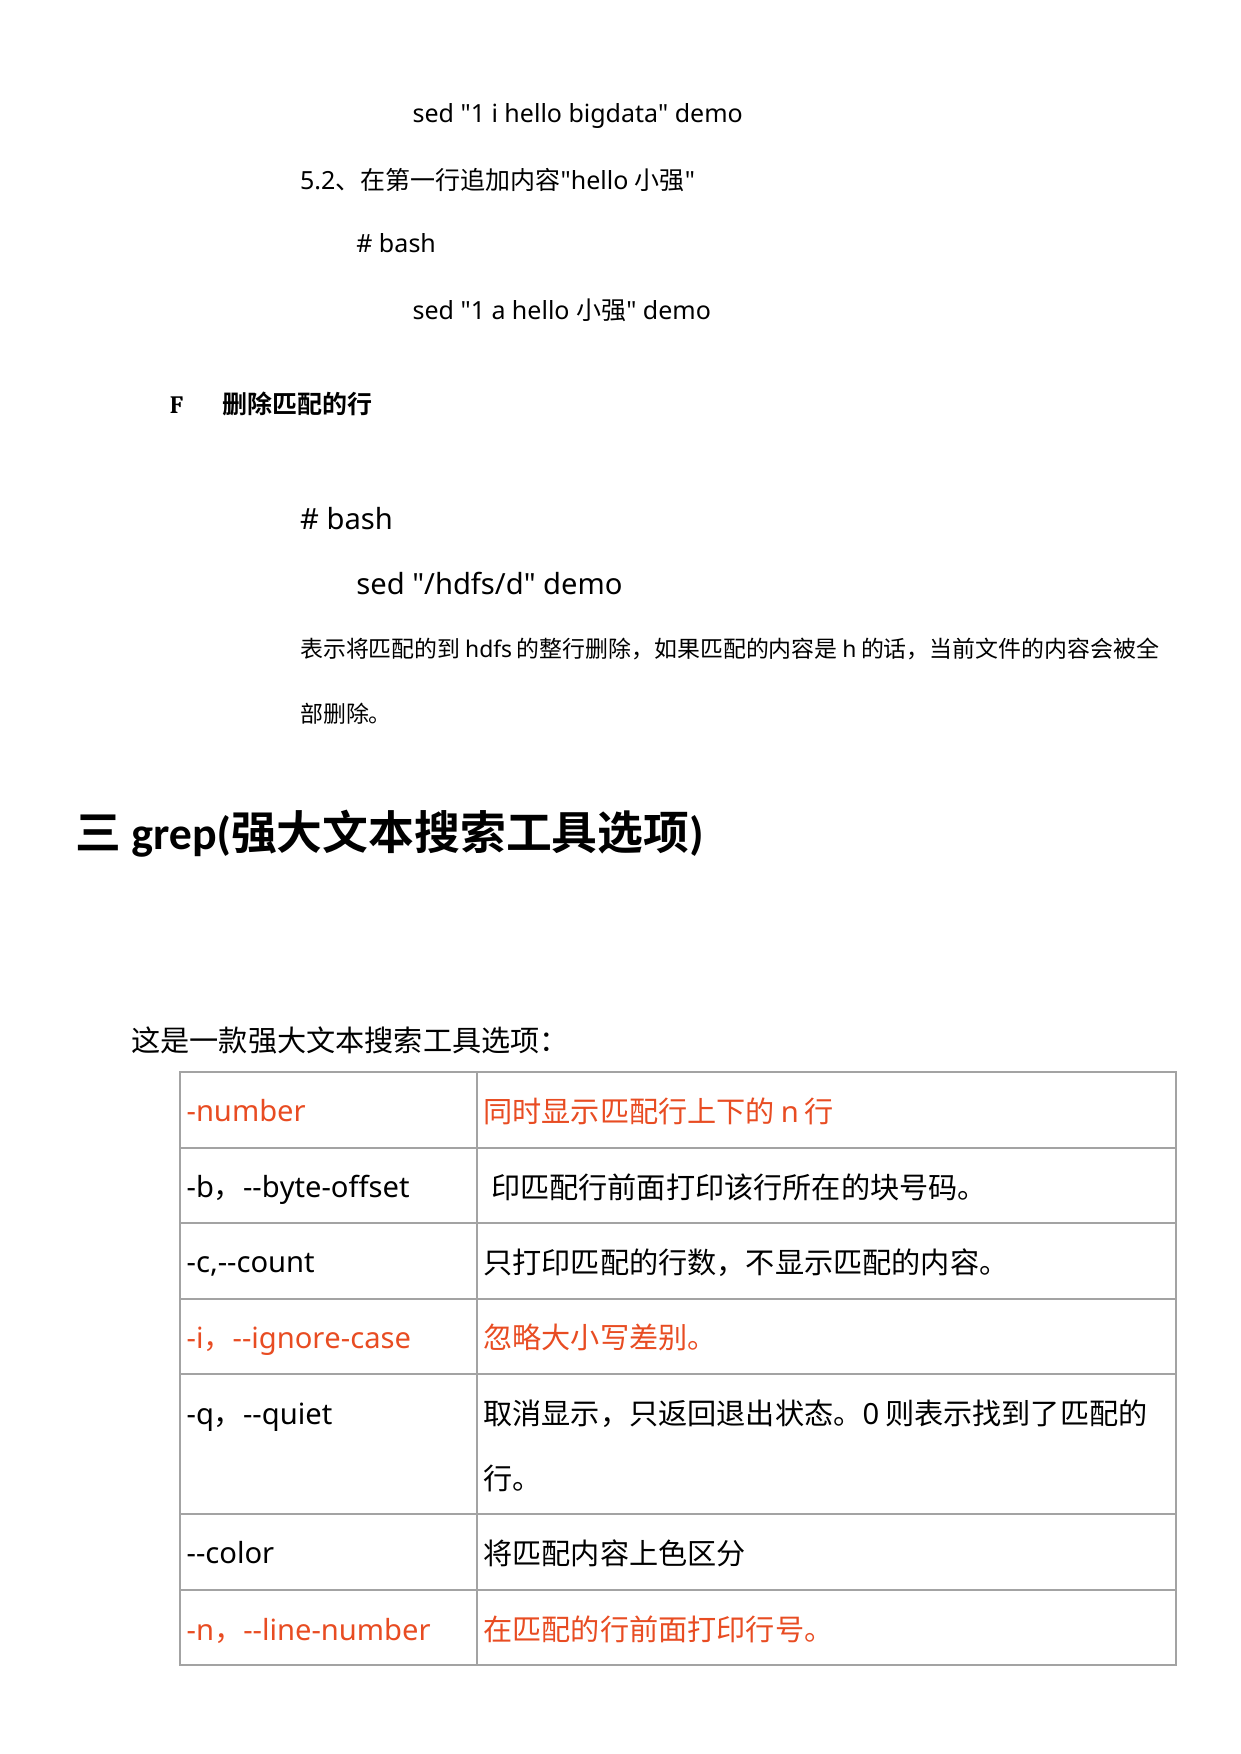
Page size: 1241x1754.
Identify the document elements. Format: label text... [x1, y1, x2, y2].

table_header -number [181, 1073, 476, 1147]
table_cell 在匹配的行前面打印行号。 [478, 1591, 1175, 1664]
text 这是一款强大文本搜索工具选项： [131, 1006, 1164, 1071]
text sed "1 a hello 小强" demo [412, 276, 1164, 341]
table_cell -c,--count [181, 1224, 476, 1297]
table_cell 将匹配内容上色区分 [478, 1515, 1175, 1589]
subtitle grep(强大文本搜索工具选项) [75, 781, 1164, 878]
table_cell -q，--quiet [181, 1375, 476, 1513]
subtitle 删除匹配的行 [169, 370, 1164, 435]
text 5.2、在第一行追加内容"hello 小强" [300, 146, 1164, 211]
table_cell 取消显示，只返回退出状态。0则表示找到了匹配的行。 [478, 1375, 1175, 1513]
table_header 同时显示匹配行上下的n行 [478, 1073, 1175, 1147]
table_cell 印匹配行前面打印该行所在的块号码。 [478, 1149, 1175, 1222]
text 表示将匹配的到hdfs的整行删除，如果匹配的内容是h的话，当前文件的内容会被全部删除。 [300, 615, 1164, 745]
text # bash [300, 485, 1164, 550]
table_cell -n，--line-number [181, 1591, 476, 1664]
text sed "/hdfs/d" demo [356, 550, 1164, 615]
text sed "1 i hello bigdata" demo [412, 81, 1164, 146]
table_cell -i，--ignore-case [181, 1300, 476, 1373]
table_cell --color [181, 1515, 476, 1589]
text # bash [356, 211, 1164, 276]
table_cell -b，--byte-offset [181, 1149, 476, 1222]
table_cell 忽略大小写差别。 [478, 1300, 1175, 1373]
table_cell 只打印匹配的行数，不显示匹配的内容。 [478, 1224, 1175, 1297]
